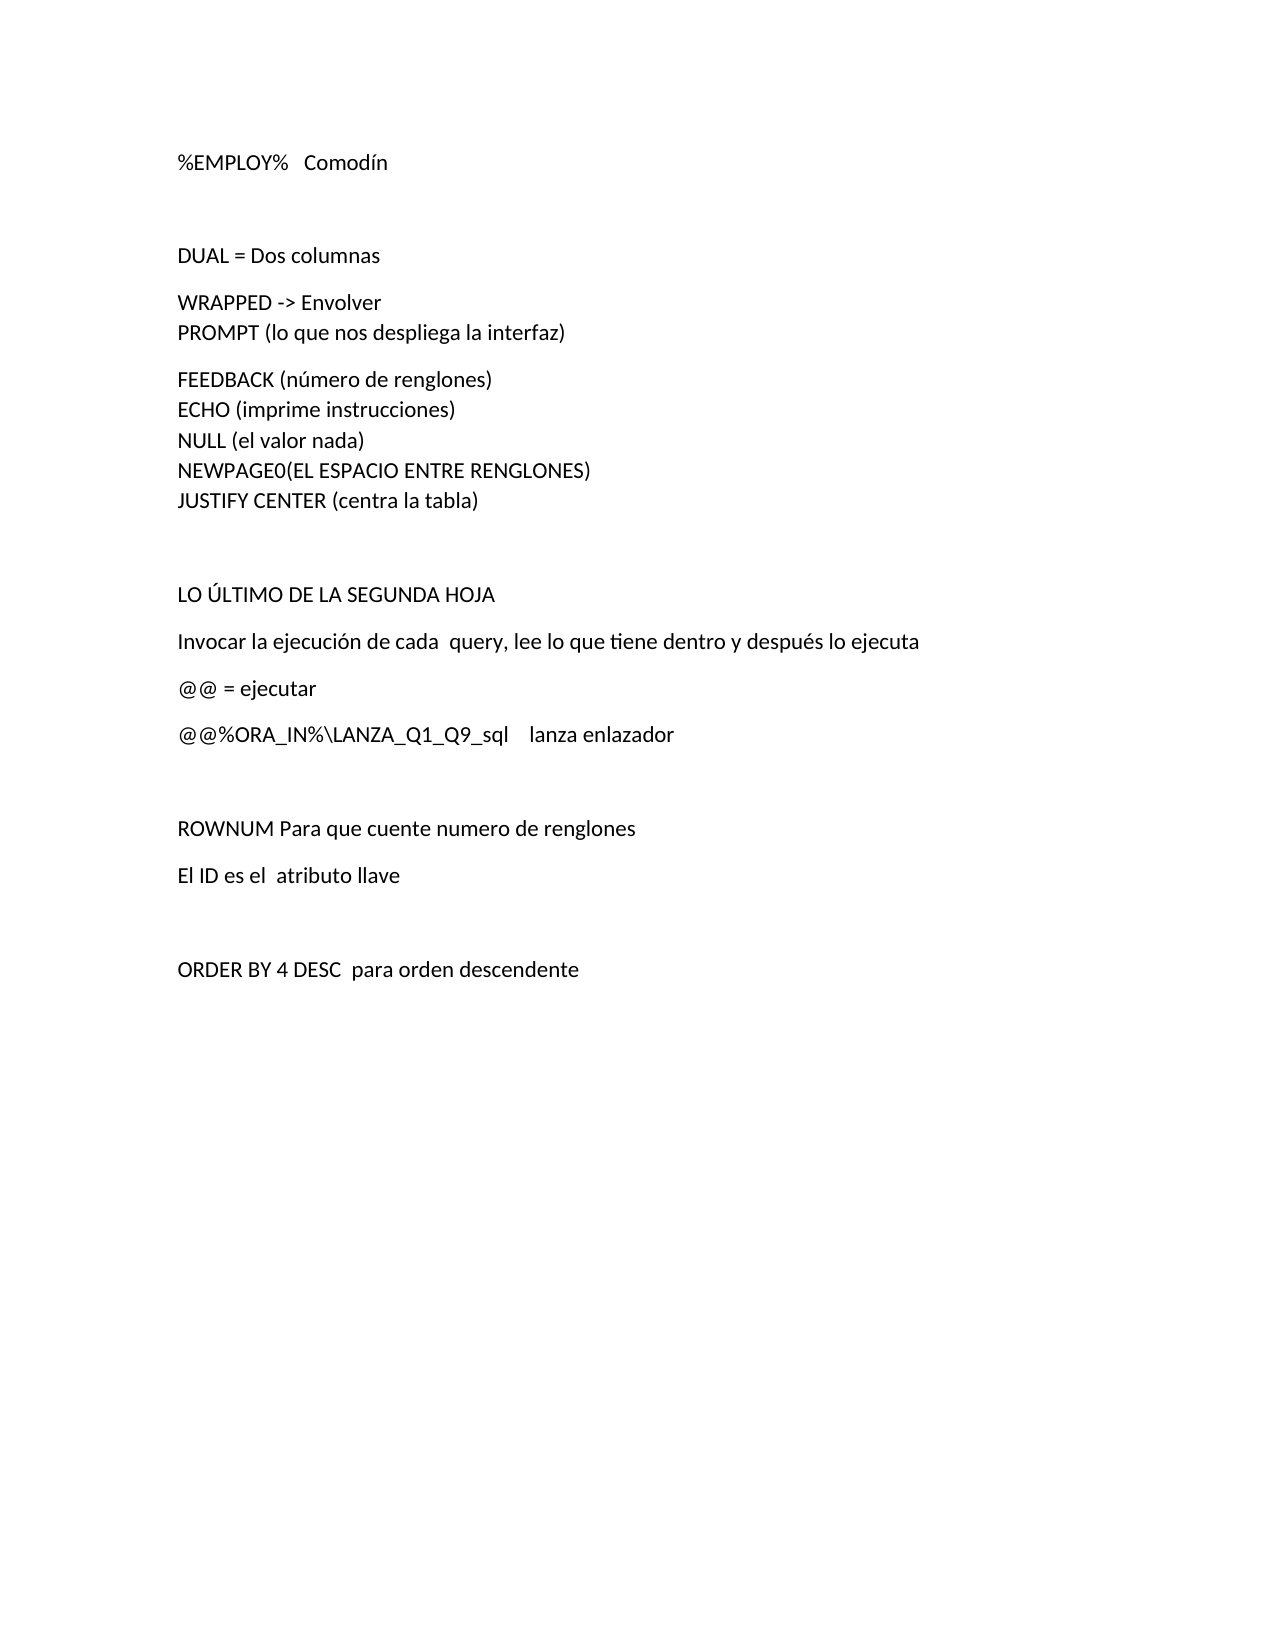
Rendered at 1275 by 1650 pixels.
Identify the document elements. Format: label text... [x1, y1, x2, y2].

text @@%ORA_IN%\LANZA_Q1_Q9_sql lanza enlazador [177, 721, 1098, 748]
text DUAL = Dos columnas [177, 241, 1098, 269]
text WRAPPED -> Envolver PROMPT (lo que nos despliega la interfaz) [177, 288, 1098, 346]
text %EMPLOY% Comodín [177, 148, 1098, 176]
text FEEDBACK (número de renglones) ECHO (imprime instrucciones) NULL (el valor nada) NEWPAGE0(EL ESPACIO ENTRE RENGLONES) JUSTIFY CENTER (centra la tabla) [177, 365, 1098, 514]
text ROWNUM Para que cuente numero de renglones [177, 814, 1098, 842]
text El ID es el atributo llave [177, 861, 1098, 889]
text ORDER BY 4 DESC para orden descendente [177, 955, 1098, 983]
text Invocar la ejecución de cada query, lee lo que tiene dentro y después lo ejecuta [177, 627, 1098, 655]
text @@ = ejecutar [177, 674, 1098, 702]
text LO ÚLTIMO DE LA SEGUNDA HOJA [177, 580, 1098, 608]
